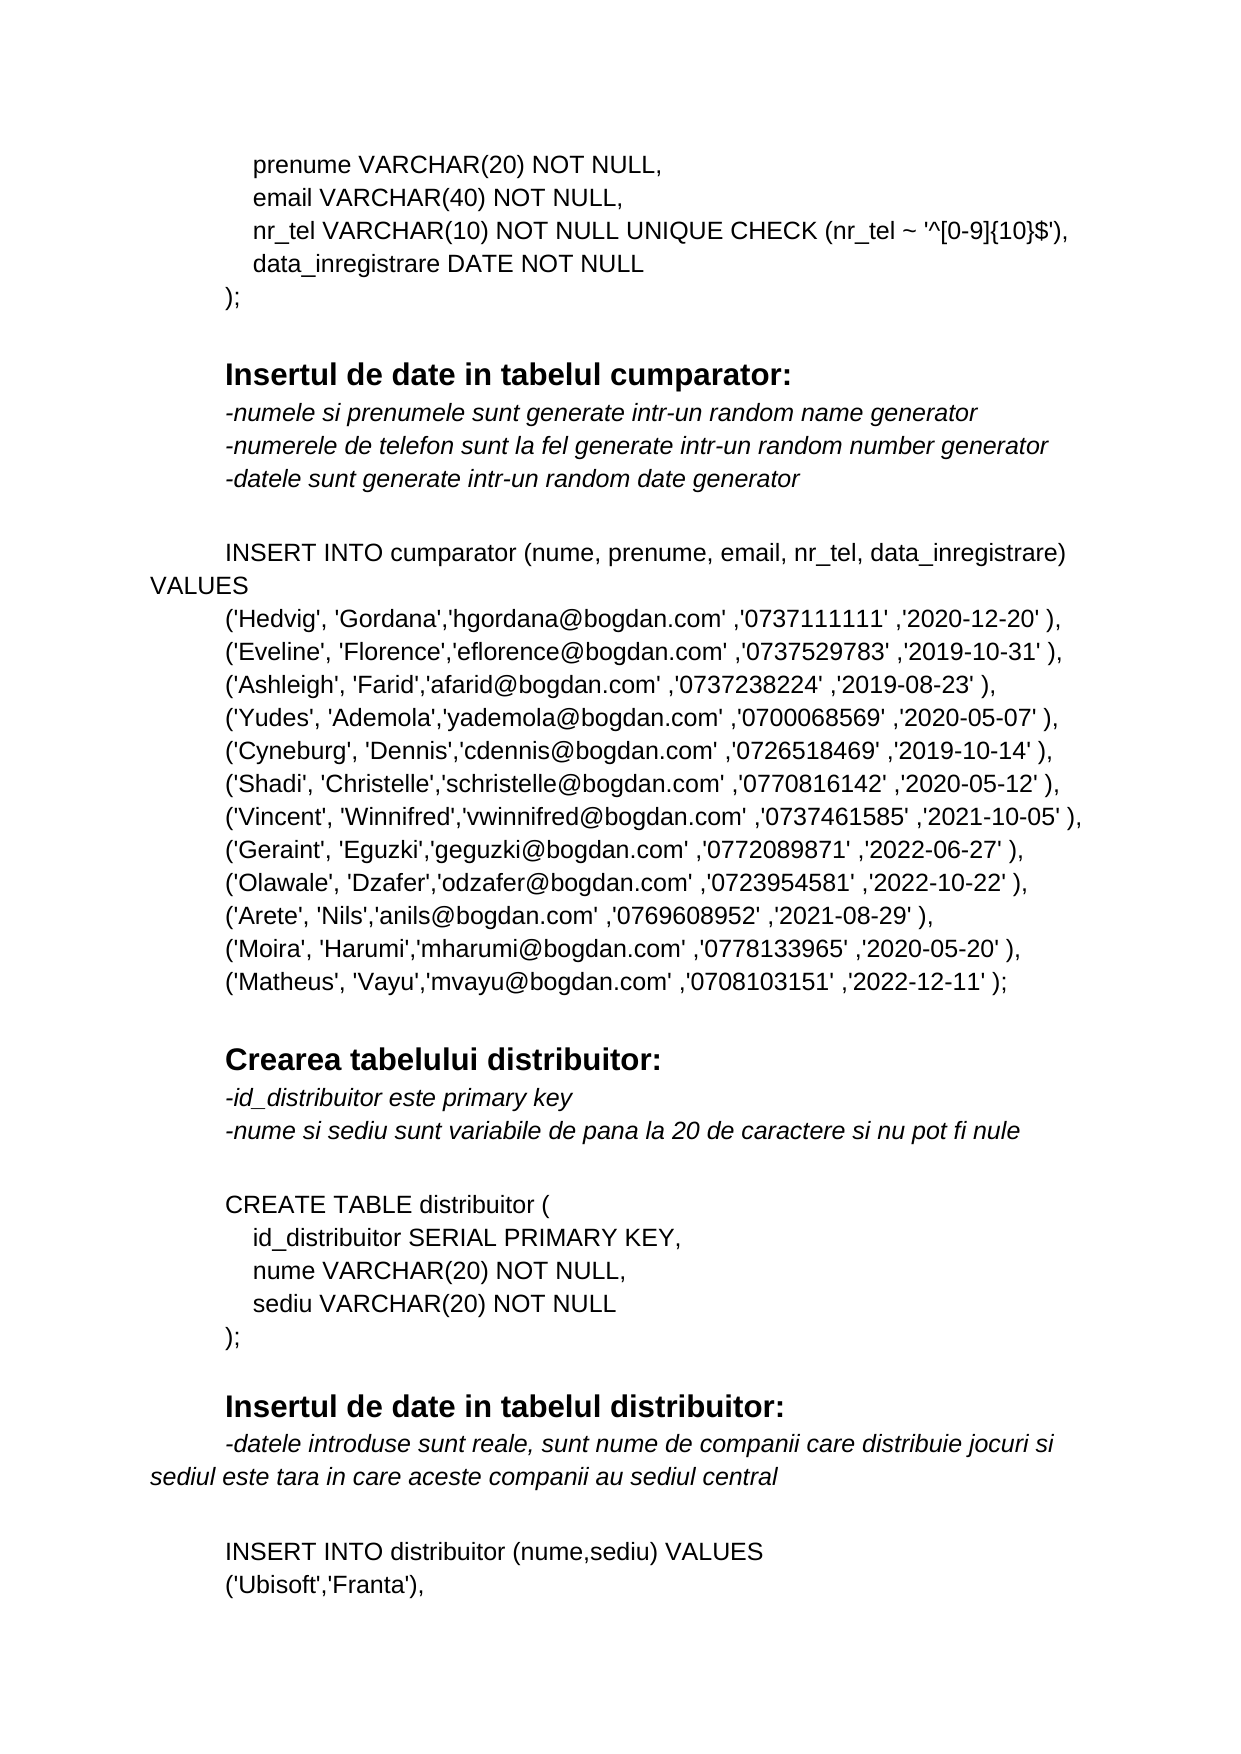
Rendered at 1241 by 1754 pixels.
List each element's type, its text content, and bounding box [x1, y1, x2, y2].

text ('Cyneburg', 'Dennis','cdennis@bogdan.com' ,'0726518469' ,'2019-10-14' ), [150, 736, 1090, 765]
text Insertul de date in tabelul distribuitor: [150, 1388, 1090, 1424]
text ('Shadi', 'Christelle','schristelle@bogdan.com' ,'0770816142' ,'2020-05-12' ), [150, 769, 1090, 798]
text ); [150, 282, 1090, 311]
text id_distribuitor SERIAL PRIMARY KEY, [150, 1223, 1090, 1252]
text Crearea tabelului distribuitor: [150, 1041, 1090, 1077]
text ('Vincent', 'Winnifred','vwinnifred@bogdan.com' ,'0737461585' ,'2021-10-05' ), [150, 802, 1090, 831]
text CREATE TABLE distribuitor ( [150, 1190, 1090, 1219]
text ('Yudes', 'Ademola','yademola@bogdan.com' ,'0700068569' ,'2020-05-07' ), [150, 703, 1090, 732]
text Insertul de date in tabelul cumparator: [150, 356, 1090, 392]
text -datele sunt generate intr-un random date generator [150, 464, 1090, 492]
text ('Geraint', 'Eguzki','geguzki@bogdan.com' ,'0772089871' ,'2022-06-27' ), [150, 835, 1090, 864]
text -numele si prenumele sunt generate intr-un random name generator [150, 398, 1090, 426]
text sediu VARCHAR(20) NOT NULL [150, 1289, 1090, 1318]
text ('Ubisoft','Franta'), [150, 1570, 1090, 1598]
text ('Ashleigh', 'Farid','afarid@bogdan.com' ,'0737238224' ,'2019-08-23' ), [150, 670, 1090, 699]
text ('Eveline', 'Florence','eflorence@bogdan.com' ,'0737529783' ,'2019-10-31' ), [150, 637, 1090, 666]
text -id_distribuitor este primary key [150, 1083, 1090, 1111]
text email VARCHAR(40) NOT NULL, [150, 183, 1090, 212]
text ('Olawale', 'Dzafer','odzafer@bogdan.com' ,'0723954581' ,'2022-10-22' ), [150, 868, 1090, 897]
text nume VARCHAR(20) NOT NULL, [150, 1256, 1090, 1285]
text -nume si sediu sunt variabile de pana la 20 de caractere si nu pot fi nule [150, 1116, 1090, 1144]
text ('Moira', 'Harumi','mharumi@bogdan.com' ,'0778133965' ,'2020-05-20' ), [150, 934, 1090, 963]
text INSERT INTO cumparator (nume, prenume, email, nr_tel, data_inregistrare) VALUES [150, 538, 1090, 600]
text nr_tel VARCHAR(10) NOT NULL UNIQUE CHECK (nr_tel ~ '^[0-9]{10}$'), [150, 216, 1090, 245]
text -datele introduse sunt reale, sunt nume de companii care distribuie jocuri si sediul este tara in care aceste companii au sediul central [150, 1429, 1090, 1491]
text INSERT INTO distribuitor (nume,sediu) VALUES [150, 1537, 1090, 1565]
text prenume VARCHAR(20) NOT NULL, [150, 150, 1090, 179]
text data_inregistrare DATE NOT NULL [150, 249, 1090, 278]
text ('Hedvig', 'Gordana','hgordana@bogdan.com' ,'0737111111' ,'2020-12-20' ), [150, 604, 1090, 633]
text ('Arete', 'Nils','anils@bogdan.com' ,'0769608952' ,'2021-08-29' ), [150, 901, 1090, 930]
text ('Matheus', 'Vayu','mvayu@bogdan.com' ,'0708103151' ,'2022-12-11' ); [150, 967, 1090, 996]
text ); [150, 1322, 1090, 1351]
text -numerele de telefon sunt la fel generate intr-un random number generator [150, 431, 1090, 459]
